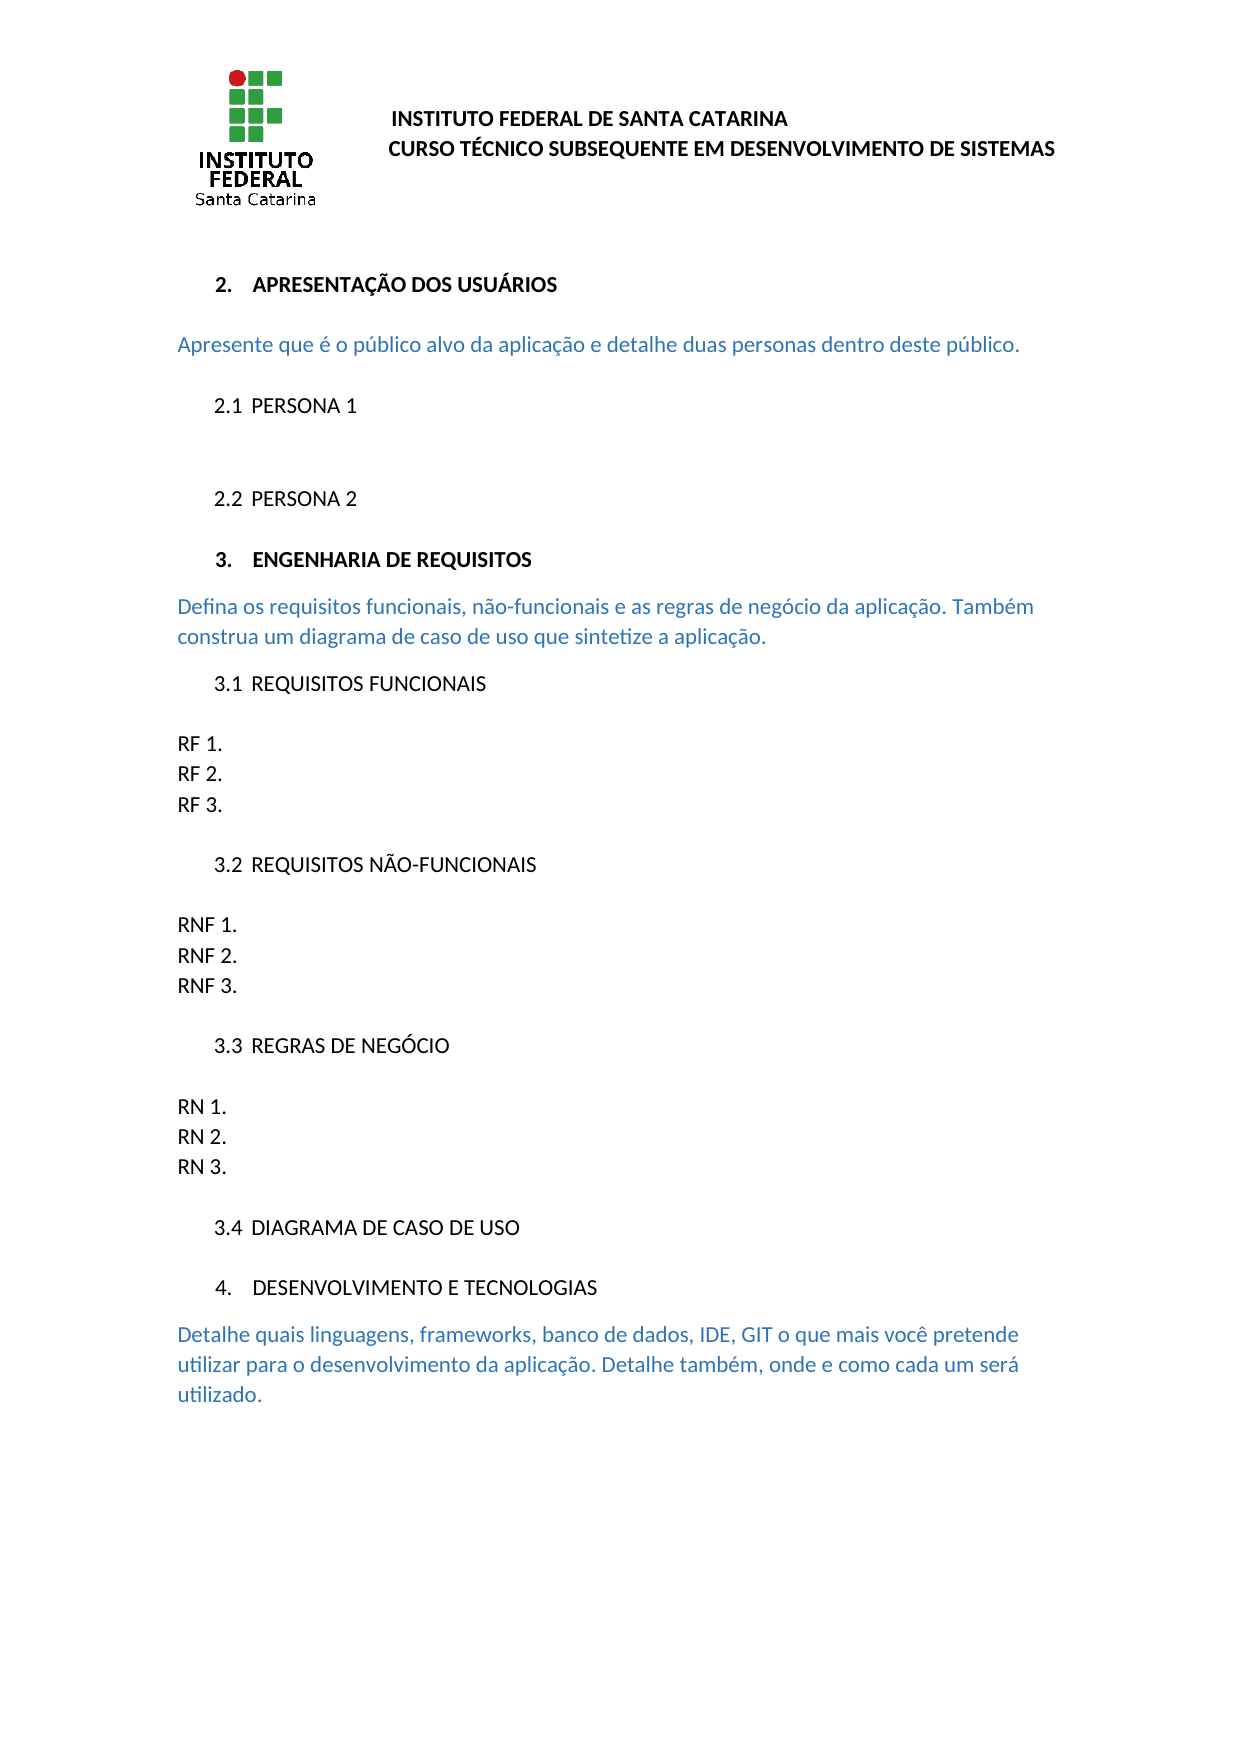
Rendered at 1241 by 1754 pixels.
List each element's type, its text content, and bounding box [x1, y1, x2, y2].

list RF 3. [177, 790, 1063, 818]
list PERSONA 2 [213, 484, 1063, 512]
list RF 2. [177, 759, 1063, 787]
list RNF 1. [177, 911, 1063, 938]
list DESENVOLVIMENTO E TECNOLOGIAS [215, 1273, 1063, 1301]
list RNF 2. [177, 941, 1063, 969]
list RF 1. [177, 729, 1063, 757]
list APRESENTAÇÃO DOS USUÁRIOS [215, 270, 1063, 298]
list DIAGRAMA DE CASO DE USO [213, 1213, 1063, 1241]
list RN 1. [177, 1092, 1063, 1120]
list PERSONA 1 [213, 391, 1063, 419]
text Defina os requisitos funcionais, não-funcionais e as regras de negócio da aplicação. Também construa um diagrama de caso de uso que sintetize a aplicação. [177, 592, 1063, 650]
text Detalhe quais linguagens, frameworks, banco de dados, IDE, GIT o que mais você pretende utilizar para o desenvolvimento da aplicação. Detalhe também, onde e como cada um será utilizado. [177, 1320, 1063, 1408]
list RN 3. [177, 1152, 1063, 1180]
picture [173, 67, 338, 208]
list REGRAS DE NEGÓCIO [213, 1031, 1063, 1059]
list REQUISITOS FUNCIONAIS [213, 669, 1063, 697]
list ENGENHARIA DE REQUISITOS [215, 545, 1063, 573]
list RNF 3. [177, 971, 1063, 999]
list REQUISITOS NÃO-FUNCIONAIS [213, 850, 1063, 878]
list RN 2. [177, 1122, 1063, 1150]
list Apresente que é o público alvo da aplicação e detalhe duas personas dentro deste público. [177, 330, 1063, 358]
